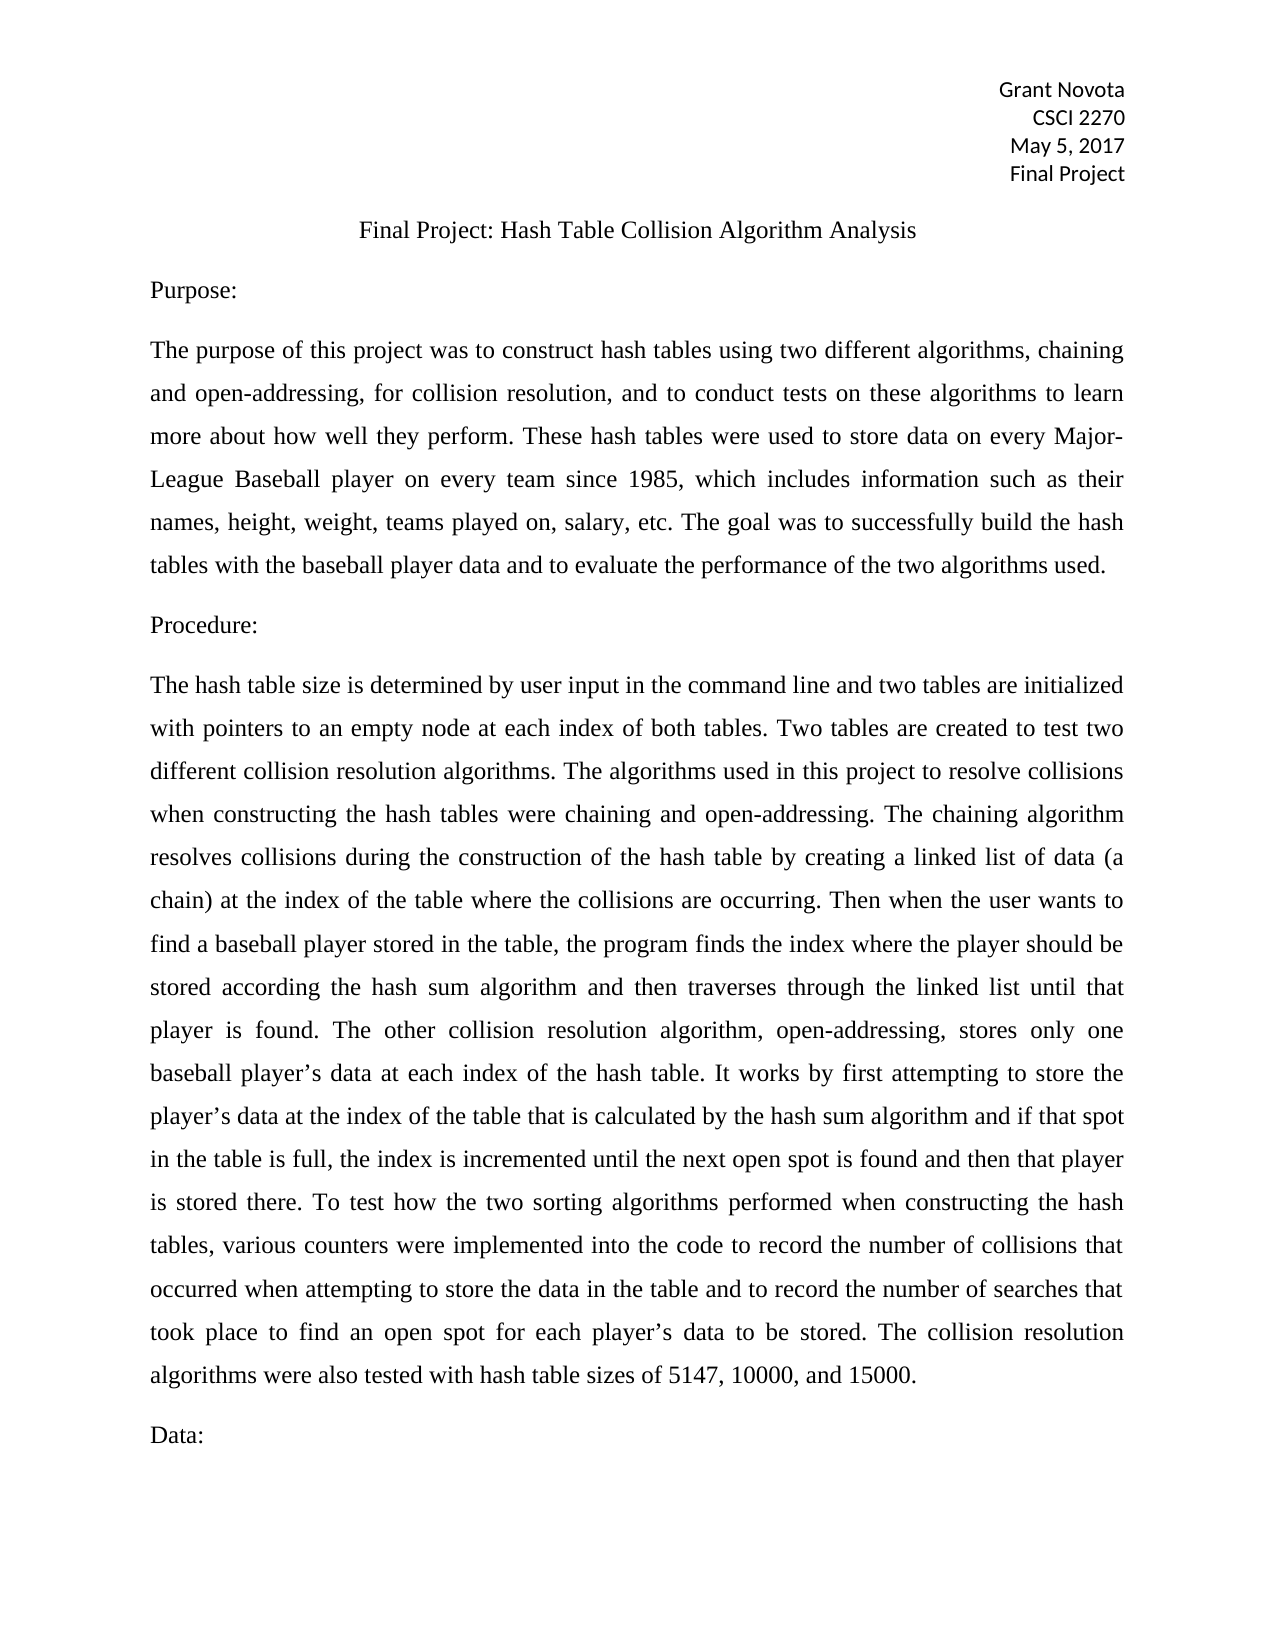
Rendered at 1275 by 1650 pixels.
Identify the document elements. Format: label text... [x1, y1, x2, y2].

text Final Project: Hash Table Collision Algorithm Analysis [150, 215, 1125, 244]
text Purpose: [150, 275, 1125, 304]
text The hash table size is determined by user input in the command line and two tables are initialized with pointers to an empty node at each index of both tables. Two tables are created to test two different collision resolution algorithms. The algorithms used in this project to resolve collisions when constructing the hash tables were chaining and open-addressing. The chaining algorithm resolves collisions during the construction of the hash table by creating a linked list of data (a chain) at the index of the table where the collisions are occurring. Then when the user wants to find a baseball player stored in the table, the program finds the index where the player should be stored according the hash sum algorithm and then traverses through the linked list until that player is found. The other collision resolution algorithm, open-addressing, stores only one baseball player’s data at each index of the hash table. It works by first attempting to store the player’s data at the index of the table that is calculated by the hash sum algorithm and if that spot in the table is full, the index is incremented until the next open spot is found and then that player is stored there. To test how the two sorting algorithms performed when constructing the hash tables, various counters were implemented into the code to record the number of collisions that occurred when attempting to store the data in the table and to record the number of searches that took place to find an open spot for each player’s data to be stored. The collision resolution algorithms were also tested with hash table sizes of 5147, 10000, and 15000. [150, 670, 1125, 1389]
text Procedure: [150, 610, 1125, 639]
text Data: [150, 1420, 1125, 1448]
text The purpose of this project was to construct hash tables using two different algorithms, chaining and open-addressing, for collision resolution, and to conduct tests on these algorithms to learn more about how well they perform. These hash tables were used to store data on every Major-League Baseball player on every team since 1985, which includes information such as their names, height, weight, teams played on, salary, etc. The goal was to successfully build the hash tables with the baseball player data and to evaluate the performance of the two algorithms used. [150, 335, 1125, 579]
